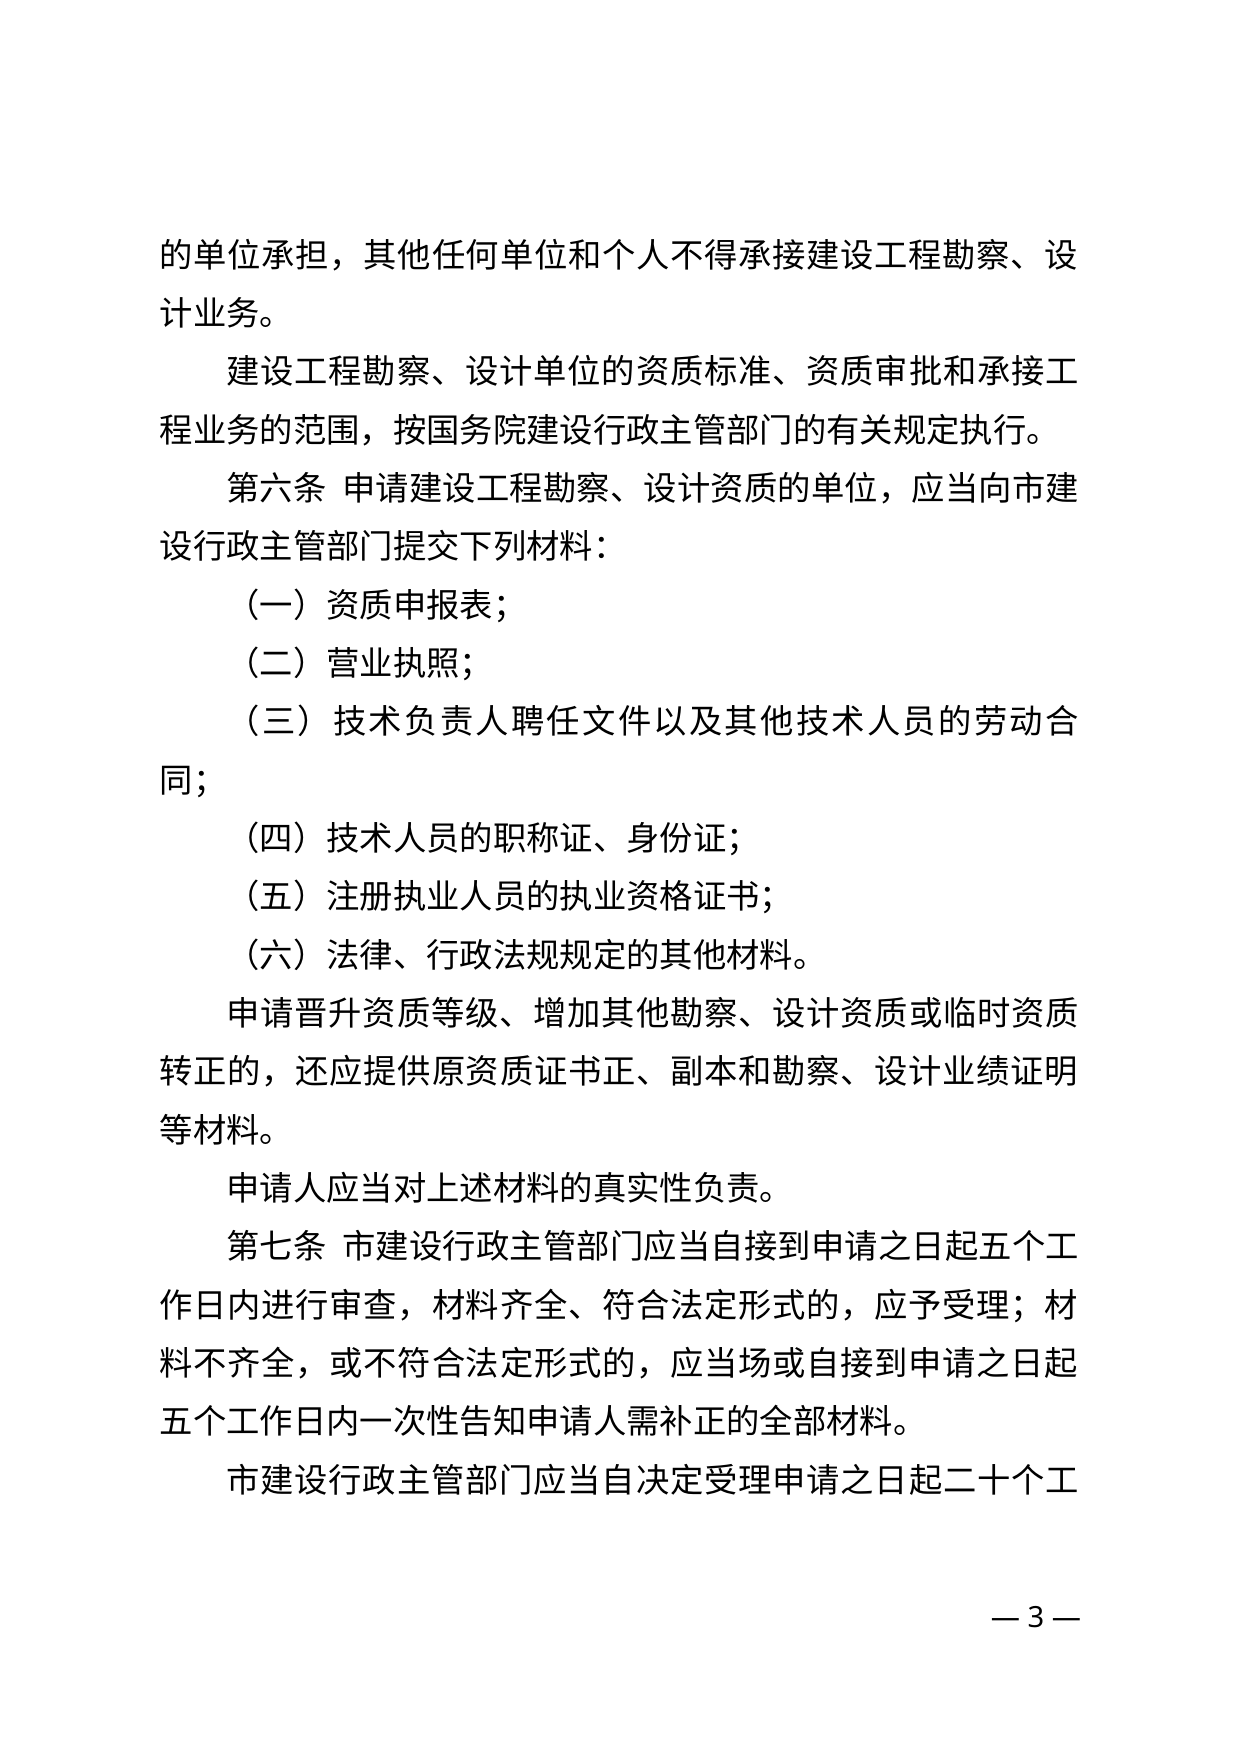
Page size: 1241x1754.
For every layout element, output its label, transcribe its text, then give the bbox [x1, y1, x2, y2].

text 第六条 申请建设工程勘察、设计资质的单位，应当向市建设行政主管部门提交下列材料： [159, 454, 1081, 570]
text 申请人应当对上述材料的真实性负责。 [159, 1154, 1081, 1212]
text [159, 220, 1081, 337]
text （一）资质申报表； [159, 570, 1081, 629]
text （四）技术人员的职称证、身份证； [159, 804, 1081, 862]
text 建设工程勘察、设计单位的资质标准、资质审批和承接工程业务的范围，按国务院建设行政主管部门的有关规定执行。 [159, 337, 1081, 454]
text （五）注册执业人员的执业资格证书； [159, 862, 1081, 920]
text 第七条 市建设行政主管部门应当自接到申请之日起五个工作日内进行审查，材料齐全、符合法定形式的，应予受理；材料不齐全，或不符合法定形式的，应当场或自接到申请之日起五个工作日内一次性告知申请人需补正的全部材料。 [159, 1212, 1081, 1445]
text （六）法律、行政法规规定的其他材料。 [159, 920, 1081, 979]
text （二）营业执照； [159, 629, 1081, 687]
text 申请晋升资质等级、增加其他勘察、设计资质或临时资质转正的，还应提供原资质证书正、副本和勘察、设计业绩证明等材料。 [159, 979, 1081, 1154]
text （三）技术负责人聘任文件以及其他技术人员的劳动合同； [159, 687, 1081, 804]
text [159, 1445, 1081, 1504]
